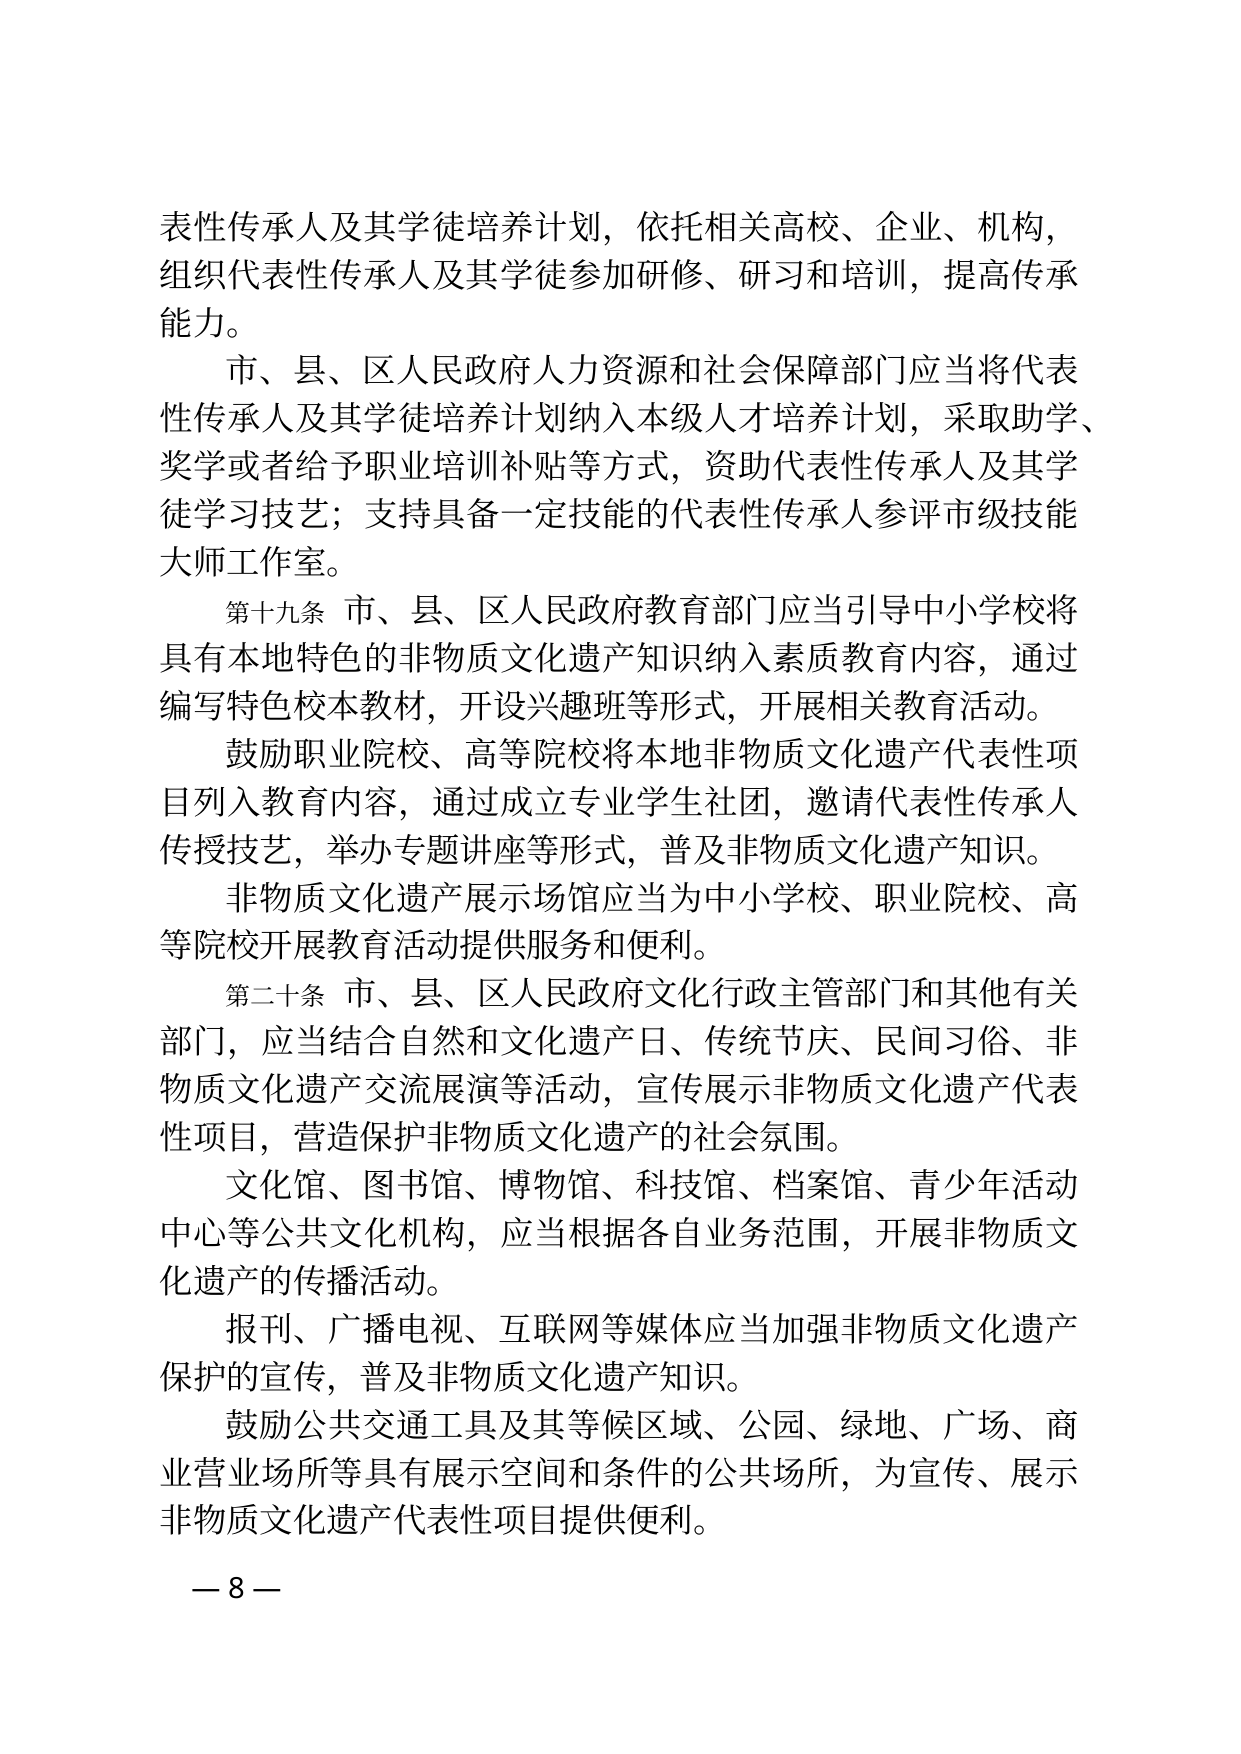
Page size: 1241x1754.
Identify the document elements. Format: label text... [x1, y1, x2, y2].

text 鼓励职业院校、高等院校将本地非物质文化遗产代表性项目列入教育内容，通过成立专业学生社团，邀请代表性传承人传授技艺，举办专题讲座等形式，普及非物质文化遗产知识。 [159, 728, 1081, 872]
text 报刊、广播电视、互联网等媒体应当加强非物质文化遗产保护的宣传，普及非物质文化遗产知识。 [159, 1303, 1081, 1399]
text 第十九条 市、县、区人民政府教育部门应当引导中小学校将具有本地特色的非物质文化遗产知识纳入素质教育内容，通过编写特色校本教材，开设兴趣班等形式，开展相关教育活动。 [159, 584, 1081, 728]
text 第二十条 市、县、区人民政府文化行政主管部门和其他有关部门，应当结合自然和文化遗产日、传统节庆、民间习俗、非物质文化遗产交流展演等活动，宣传展示非物质文化遗产代表性项目，营造保护非物质文化遗产的社会氛围。 [159, 967, 1081, 1159]
text 市、县、区人民政府人力资源和社会保障部门应当将代表性传承人及其学徒培养计划纳入本级人才培养计划，采取助学、奖学或者给予职业培训补贴等方式，资助代表性传承人及其学徒学习技艺；支持具备一定技能的代表性传承人参评市级技能大师工作室。 [159, 344, 1081, 584]
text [159, 201, 1081, 344]
text 鼓励公共交通工具及其等候区域、公园、绿地、广场、商业营业场所等具有展示空间和条件的公共场所，为宣传、展示非物质文化遗产代表性项目提供便利。 [159, 1399, 1081, 1542]
text 文化馆、图书馆、博物馆、科技馆、档案馆、青少年活动中心等公共文化机构，应当根据各自业务范围，开展非物质文化遗产的传播活动。 [159, 1159, 1081, 1303]
text 非物质文化遗产展示场馆应当为中小学校、职业院校、高等院校开展教育活动提供服务和便利。 [159, 872, 1081, 967]
